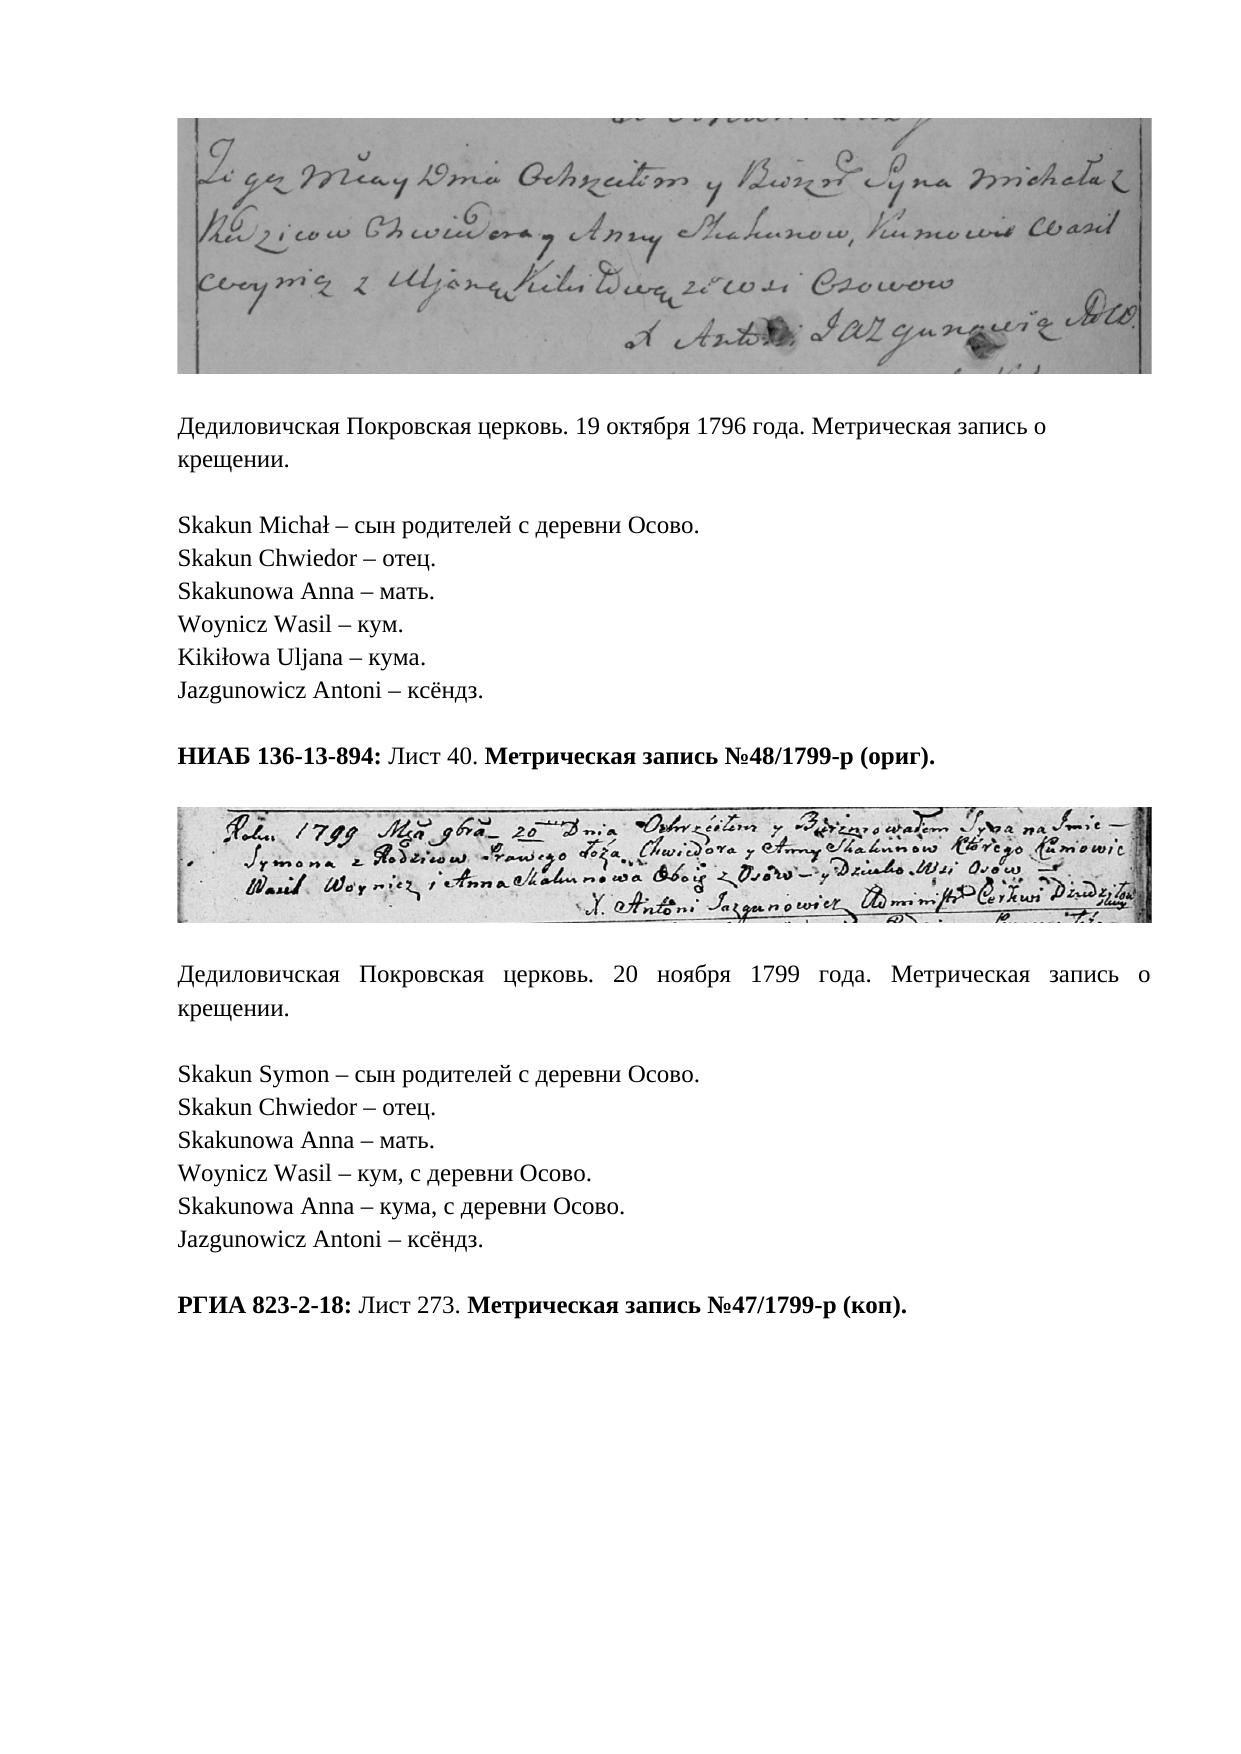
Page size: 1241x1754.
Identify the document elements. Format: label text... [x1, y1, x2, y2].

text НИАБ 136-13-894: Лист 40. Метрическая запись №48/1799-р (ориг). [177, 741, 1152, 770]
text Дедиловичская Покровская церковь. 19 октября 1796 года. Метрическая запись о крещении. [177, 411, 1152, 473]
text Jazgunowicz Antoni – ксёндз. [177, 1224, 1152, 1252]
text Skakunowa Anna – мать. [177, 576, 1152, 605]
picture [177, 807, 1152, 923]
text Kikiłowa Uljana – кума. [177, 642, 1152, 671]
text Skakunowa Anna – мать. [177, 1125, 1152, 1153]
text РГИА 823-2-18: Лист 273. Метрическая запись №47/1799-р (коп). [177, 1290, 1152, 1318]
text Skakun Michał – сын родителей с деревни Осово. [177, 510, 1152, 539]
text Woynicz Wasil – кум. [177, 609, 1152, 638]
text Skakun Chwiedor – отец. [177, 543, 1152, 572]
text Дедиловичская Покровская церковь. 20 ноября 1799 года. Метрическая запись о крещении. [177, 959, 1152, 1021]
text Skakunowa Anna – кума, с деревни Осовo. [177, 1191, 1152, 1219]
text Skakun Symon – сын родителей с деревни Осовo. [177, 1059, 1152, 1087]
text Skakun Chwiedor – отец. [177, 1092, 1152, 1120]
text Woynicz Wasil – кум, с деревни Осовo. [177, 1158, 1152, 1186]
picture [177, 118, 1152, 374]
text Jazgunowicz Antoni – ксёндз. [177, 675, 1152, 704]
